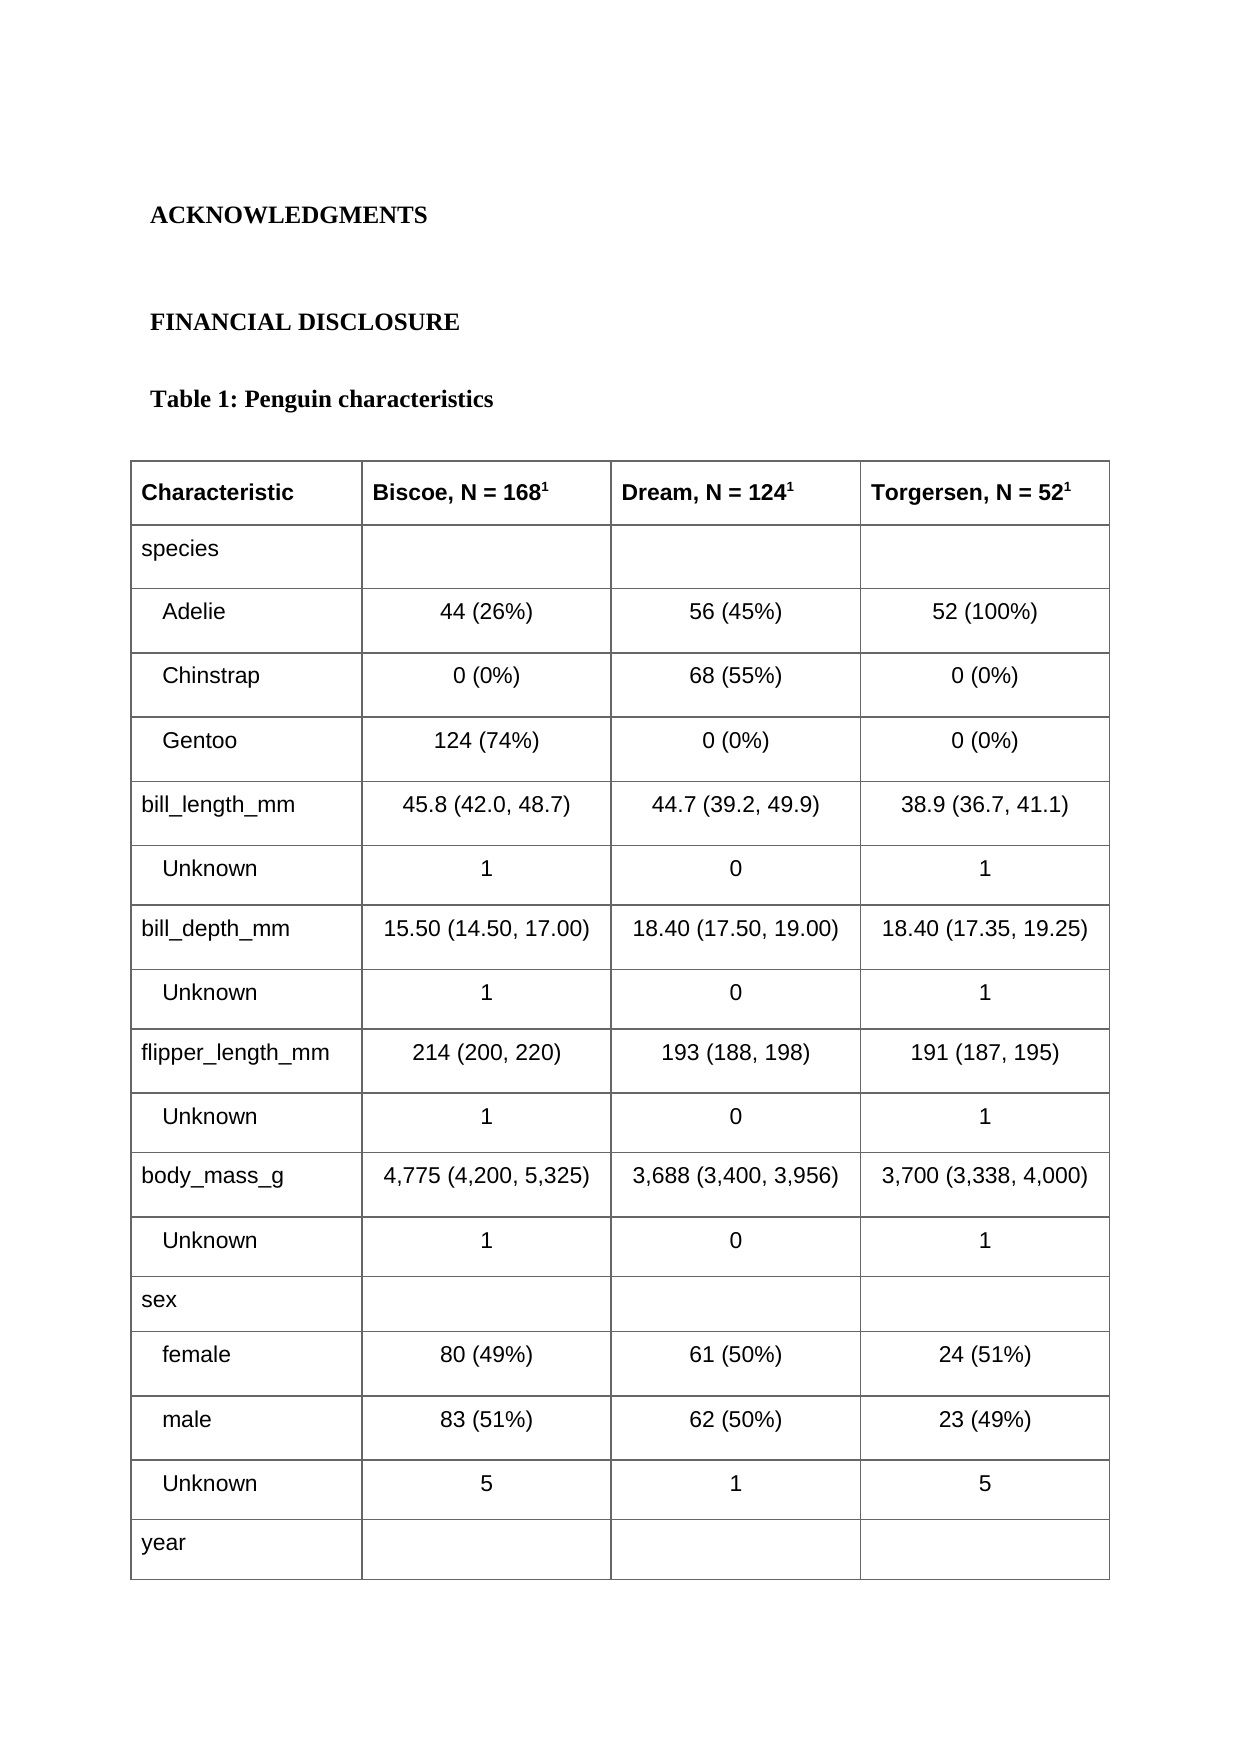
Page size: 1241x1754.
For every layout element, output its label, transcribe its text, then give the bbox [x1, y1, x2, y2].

table_cell [363, 526, 610, 588]
table_cell 0 (0%) [612, 718, 860, 781]
table_cell 124 (74%) [363, 718, 610, 781]
table_cell 83 (51%) [363, 1397, 610, 1459]
table_cell 1 [363, 1218, 610, 1276]
table_cell [363, 1520, 610, 1578]
table_cell 5 [861, 1461, 1109, 1519]
table_cell 80 (49%) [363, 1332, 610, 1395]
table_cell 3,688 (3,400, 3,956) [612, 1153, 860, 1216]
table_cell Unknown [132, 1218, 361, 1276]
table_cell 68 (55%) [612, 654, 860, 716]
table_cell 3,700 (3,338, 4,000) [861, 1153, 1109, 1216]
table_cell [612, 526, 860, 588]
table_cell 61 (50%) [612, 1332, 860, 1395]
table_cell 24 (51%) [861, 1332, 1109, 1395]
table_cell 1 [861, 846, 1109, 904]
subtitle ACKNOWLEDGMENTS [150, 200, 1090, 229]
table_cell Unknown [132, 846, 361, 904]
table_cell 1 [363, 1094, 610, 1152]
table_cell body_mass_g [132, 1153, 361, 1216]
table_cell [363, 1277, 610, 1331]
table_cell 191 (187, 195) [861, 1030, 1109, 1092]
table_cell 38.9 (36.7, 41.1) [861, 782, 1109, 845]
table_cell [861, 1277, 1109, 1331]
table_cell 0 [612, 1218, 860, 1276]
table_cell 56 (45%) [612, 589, 860, 652]
table_cell [612, 1277, 860, 1331]
table_cell 45.8 (42.0, 48.7) [363, 782, 610, 845]
table_cell Unknown [132, 970, 361, 1028]
table_cell 1 [861, 970, 1109, 1028]
table_cell 214 (200, 220) [363, 1030, 610, 1092]
table_cell year [132, 1520, 361, 1578]
table_cell 44 (26%) [363, 589, 610, 652]
table_cell [612, 1520, 860, 1578]
table_cell sex [132, 1277, 361, 1331]
table_cell 52 (100%) [861, 589, 1109, 652]
table_cell [861, 526, 1109, 588]
table_cell 5 [363, 1461, 610, 1519]
subtitle FINANCIAL DISCLOSURE [150, 307, 1090, 336]
table_cell 23 (49%) [861, 1397, 1109, 1459]
table_header Characteristic [132, 462, 361, 524]
table_cell species [132, 526, 361, 588]
table_cell 18.40 (17.50, 19.00) [612, 906, 860, 968]
text Table 1: Penguin characteristics [150, 384, 1090, 412]
table_cell Chinstrap [132, 654, 361, 716]
table_cell 62 (50%) [612, 1397, 860, 1459]
table_cell 193 (188, 198) [612, 1030, 860, 1092]
table_header Dream, N = 1241 [612, 462, 860, 524]
table_cell Unknown [132, 1461, 361, 1519]
table_header Biscoe, N = 1681 [363, 462, 610, 524]
table_cell 44.7 (39.2, 49.9) [612, 782, 860, 845]
table_cell 15.50 (14.50, 17.00) [363, 906, 610, 968]
table_cell flipper_length_mm [132, 1030, 361, 1092]
table_cell bill_depth_mm [132, 906, 361, 968]
table_header Torgersen, N = 521 [861, 462, 1109, 524]
table_cell 1 [363, 970, 610, 1028]
table_cell 1 [612, 1461, 860, 1519]
table_cell 0 (0%) [363, 654, 610, 716]
table_cell male [132, 1397, 361, 1459]
table_cell 18.40 (17.35, 19.25) [861, 906, 1109, 968]
table_cell 4,775 (4,200, 5,325) [363, 1153, 610, 1216]
table_cell 1 [861, 1094, 1109, 1152]
table_cell female [132, 1332, 361, 1395]
table_cell bill_length_mm [132, 782, 361, 845]
table_cell 1 [861, 1218, 1109, 1276]
table_cell Unknown [132, 1094, 361, 1152]
table_cell 0 [612, 1094, 860, 1152]
table_cell 0 [612, 846, 860, 904]
table_cell 0 (0%) [861, 654, 1109, 716]
table_cell 1 [363, 846, 610, 904]
table_cell 0 (0%) [861, 718, 1109, 781]
table_cell Gentoo [132, 718, 361, 781]
table_cell Adelie [132, 589, 361, 652]
table_cell [861, 1520, 1109, 1578]
table_cell 0 [612, 970, 860, 1028]
